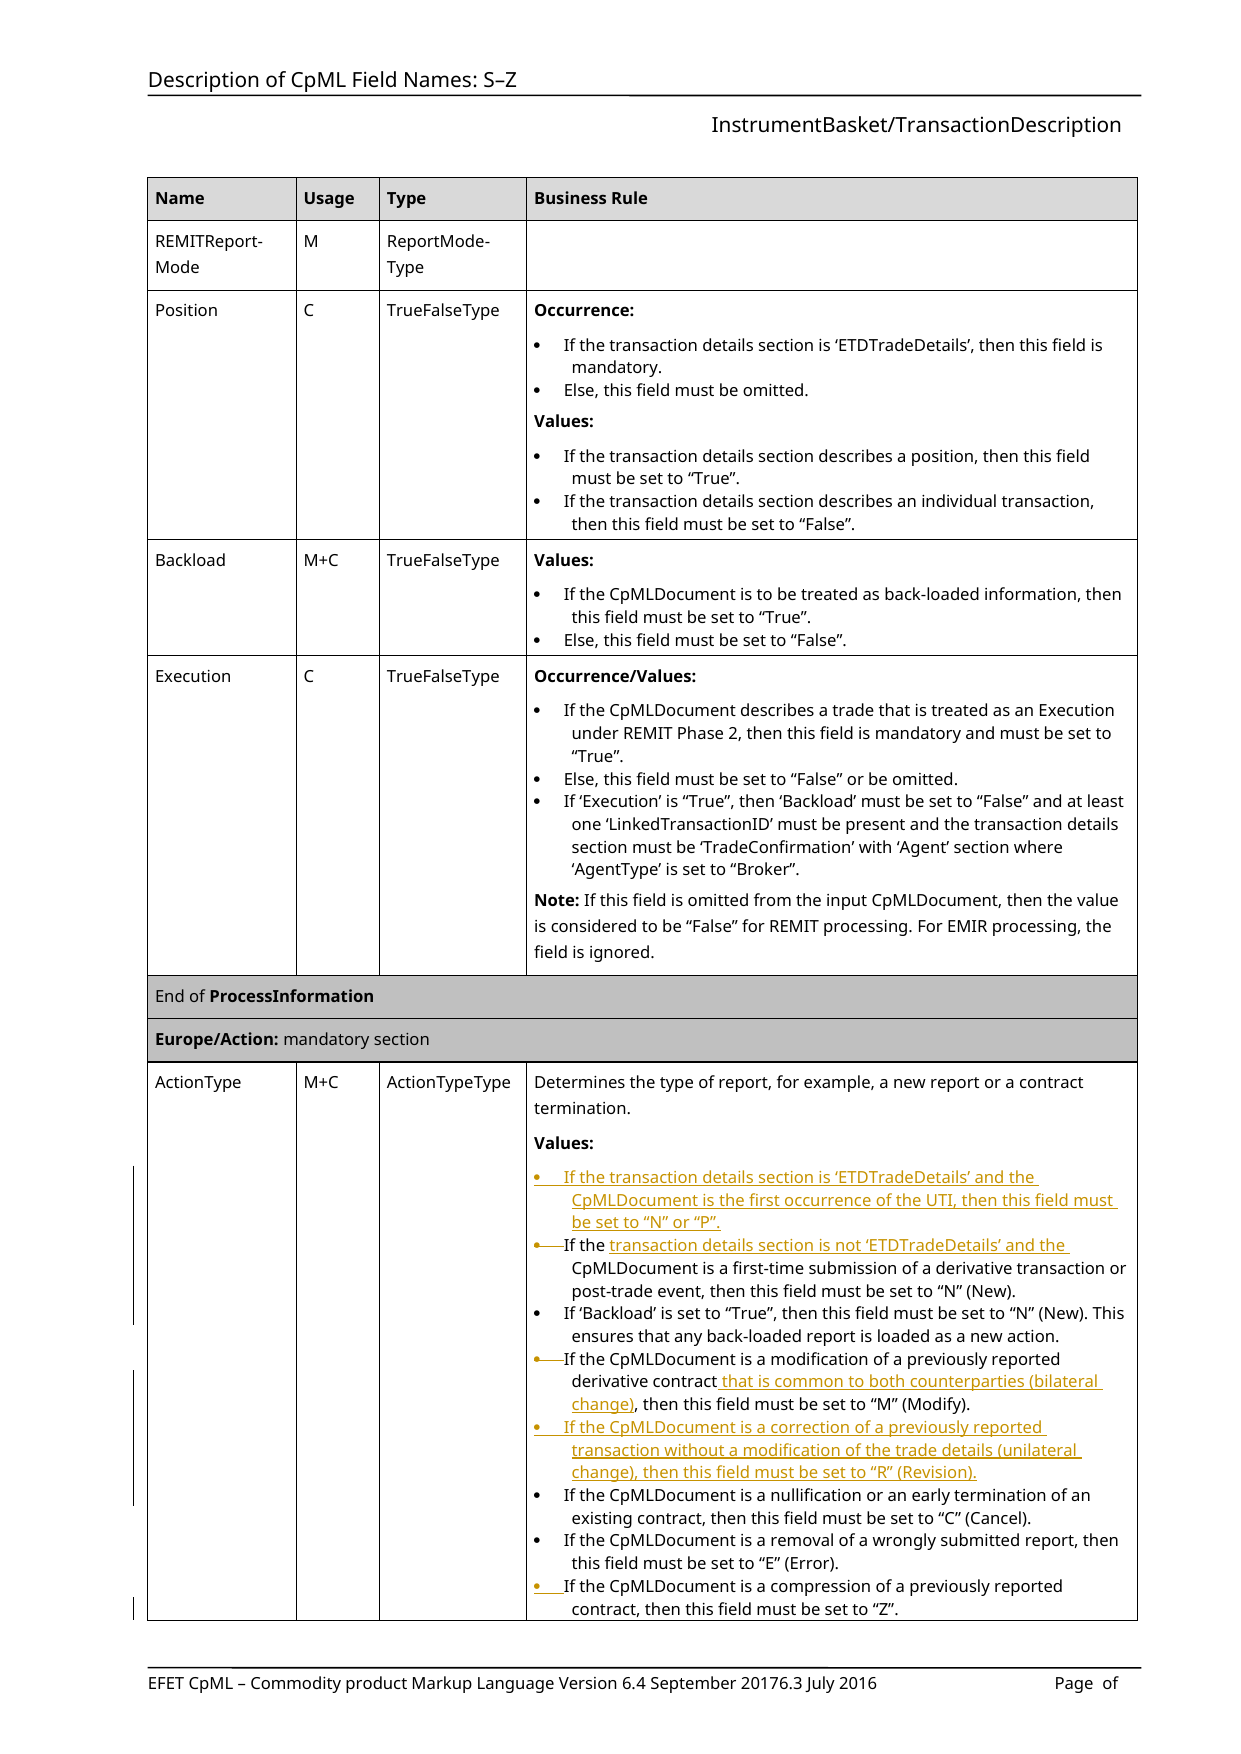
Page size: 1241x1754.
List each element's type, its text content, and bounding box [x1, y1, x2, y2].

table_cell C [297, 291, 379, 539]
table_header Business Rule [527, 178, 1137, 220]
table_cell ActionTypeType [380, 1063, 526, 1620]
table_cell Europe/Action: mandatory section [148, 1019, 1137, 1061]
table_cell Backload [148, 540, 296, 655]
table_cell M [297, 221, 379, 290]
table_cell Occurrence/Values: If the CpMLDocument describes a trade that is treated as an Execution under REMIT Phase 2, then this field is mandatory and must be set to “True”. Else, this field must be set to “False” or be omitted. If ‘Execution’ is “True”, then ‘Backload’ must be set to “False” and at least one ‘LinkedTransactionID’ must be present and the transaction details section must be ‘TradeConfirmation’ with ‘Agent’ section where ‘AgentType’ is set to “Broker”. Note: If this field is omitted from the input CpMLDocument, then the value is considered to be “False” for REMIT processing. For EMIR processing, the field is ignored. [527, 656, 1137, 975]
table_cell REMITReportMode [148, 221, 296, 290]
table_cell End of ProcessInformation [148, 976, 1137, 1018]
table_cell C [297, 656, 379, 975]
table_cell Position [148, 291, 296, 539]
table_header Usage [297, 178, 379, 220]
table_header Type [380, 178, 526, 220]
table_cell Occurrence: If the transaction details section is ‘ETDTradeDetails’, then this field is mandatory. Else, this field must be omitted. Values: If the transaction details section describes a position, then this field must be set to “True”. If the transaction details section describes an individual transaction, then this field must be set to “False”. [527, 291, 1137, 539]
table_cell TrueFalseType [380, 540, 526, 655]
table_cell ActionType [148, 1063, 296, 1620]
table_cell Execution [148, 656, 296, 975]
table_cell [527, 1063, 1137, 1620]
table_cell TrueFalseType [380, 291, 526, 539]
table_cell M+C [297, 540, 379, 655]
table_cell ReportModeType [380, 221, 526, 290]
table_cell [527, 221, 1137, 290]
table_cell TrueFalseType [380, 656, 526, 975]
table_cell Values: If the CpMLDocument is to be treated as back-loaded information, then this field must be set to “True”. Else, this field must be set to “False”. [527, 540, 1137, 655]
table_header Name [148, 178, 296, 220]
table_cell M+C [297, 1063, 379, 1620]
